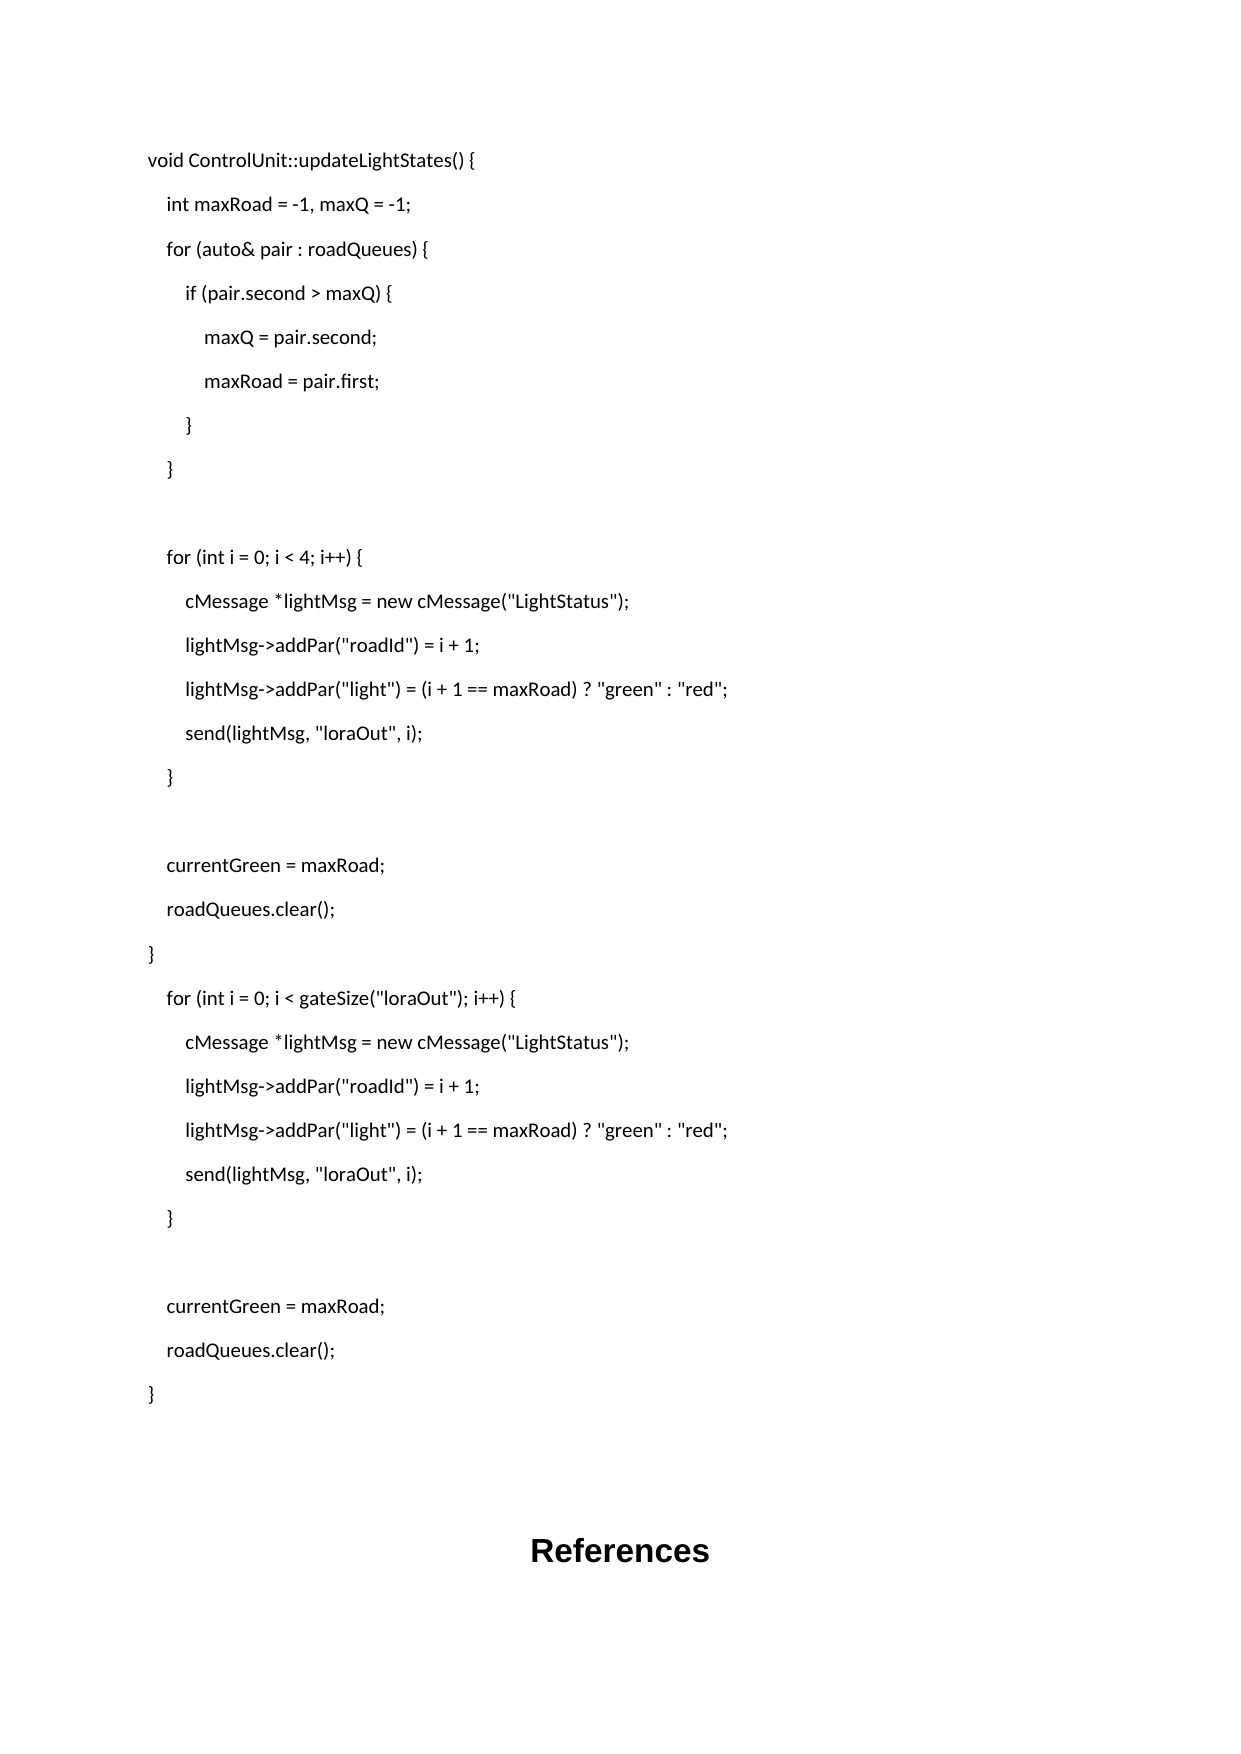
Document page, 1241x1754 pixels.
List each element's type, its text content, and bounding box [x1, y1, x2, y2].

text roadQueues.clear(); [148, 1337, 1093, 1363]
text for (int i = 0; i < 4; i++) { [148, 544, 1093, 569]
text int maxRoad = -1, maxQ = -1; [148, 192, 1093, 217]
text } [148, 1381, 1093, 1407]
text lightMsg->addPar("roadId") = i + 1; [148, 1073, 1093, 1098]
text cMessage *lightMsg = new cMessage("LightStatus"); [148, 588, 1093, 614]
text roadQueues.clear(); [148, 897, 1093, 922]
text currentGreen = maxRoad; [148, 853, 1093, 878]
text cMessage *lightMsg = new cMessage("LightStatus"); [148, 1029, 1093, 1054]
text void ControlUnit::updateLightStates() { [148, 148, 1093, 173]
text lightMsg->addPar("light") = (i + 1 == maxRoad) ? "green" : "red"; [148, 676, 1093, 702]
text lightMsg->addPar("light") = (i + 1 == maxRoad) ? "green" : "red"; [148, 1117, 1093, 1142]
text } [148, 412, 1093, 437]
text } [148, 764, 1093, 790]
text for (auto& pair : roadQueues) { [148, 236, 1093, 261]
text } [148, 456, 1093, 481]
text for (int i = 0; i < gateSize("loraOut"); i++) { [148, 985, 1093, 1010]
text References [148, 1531, 1093, 1570]
text } [148, 941, 1093, 966]
text } [148, 1205, 1093, 1231]
text maxQ = pair.second; [148, 324, 1093, 349]
text lightMsg->addPar("roadId") = i + 1; [148, 632, 1093, 658]
text if (pair.second > maxQ) { [148, 280, 1093, 305]
text send(lightMsg, "loraOut", i); [148, 1161, 1093, 1186]
text maxRoad = pair.first; [148, 368, 1093, 393]
text send(lightMsg, "loraOut", i); [148, 720, 1093, 746]
text currentGreen = maxRoad; [148, 1293, 1093, 1319]
